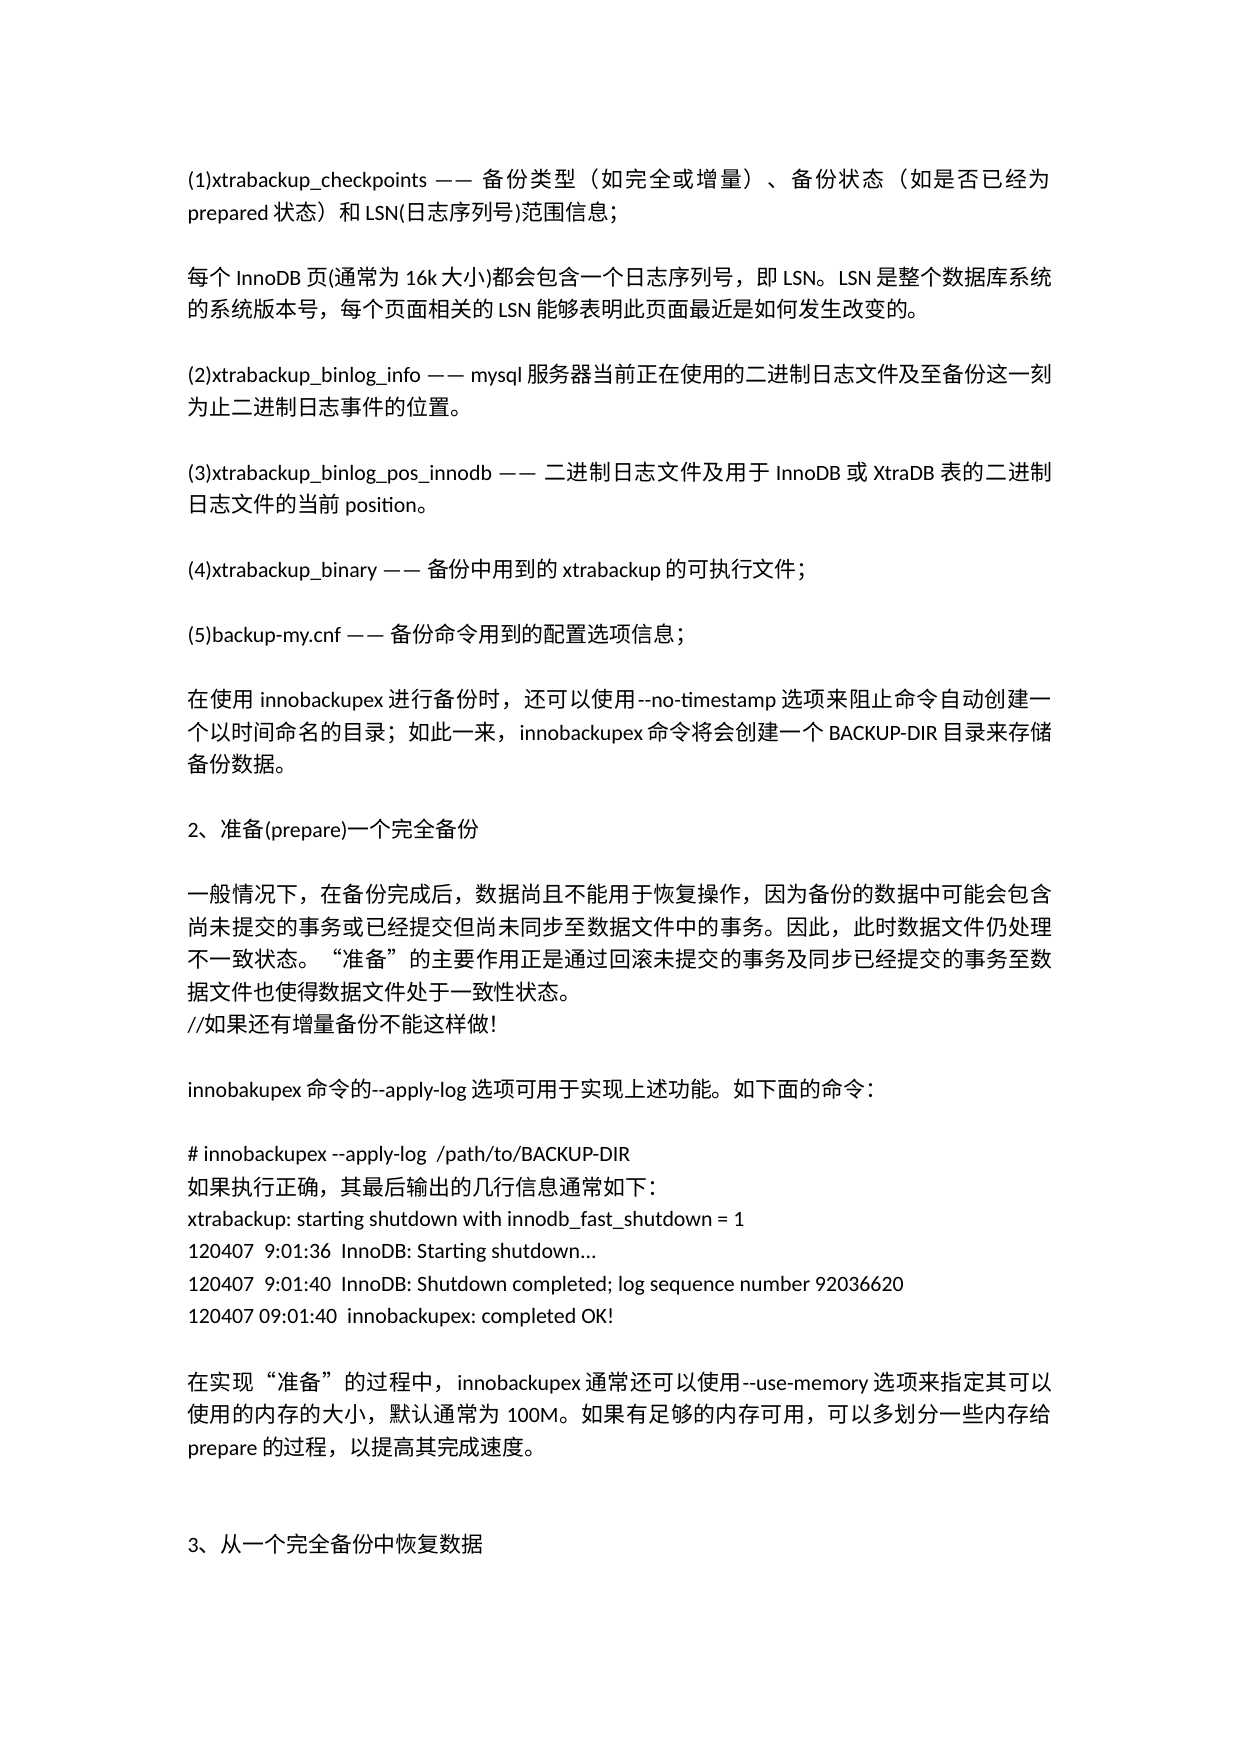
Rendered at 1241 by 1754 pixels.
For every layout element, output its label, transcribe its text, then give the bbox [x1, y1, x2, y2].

text 每个InnoDB页(通常为16k大小)都会包含一个日志序列号，即LSN。LSN是整个数据库系统的系统版本号，每个页面相关的LSN能够表明此页面最近是如何发生改变的。 [187, 259, 1053, 324]
text (2)xtrabackup_binlog_info —— mysql服务器当前正在使用的二进制日志文件及至备份这一刻为止二进制日志事件的位置。 [187, 357, 1053, 422]
text 3、从一个完全备份中恢复数据 [187, 1527, 1053, 1559]
text 120407 9:01:40 InnoDB: Shutdown completed; log sequence number 92036620 [187, 1267, 1053, 1299]
text 如果执行正确，其最后输出的几行信息通常如下： [187, 1169, 1053, 1202]
text 2、准备(prepare)一个完全备份 [187, 812, 1053, 844]
text 在实现“准备”的过程中，innobackupex通常还可以使用--use-memory选项来指定其可以使用的内存的大小，默认通常为100M。如果有足够的内存可用，可以多划分一些内存给prepare的过程，以提高其完成速度。 [187, 1364, 1053, 1462]
text # innobackupex --apply-log /path/to/BACKUP-DIR [187, 1137, 1053, 1169]
text (4)xtrabackup_binary —— 备份中用到的xtrabackup的可执行文件； [187, 552, 1053, 584]
text (5)backup-my.cnf —— 备份命令用到的配置选项信息； [187, 617, 1053, 649]
text //如果还有增量备份不能这样做！ [187, 1007, 1053, 1039]
text 120407 9:01:36 InnoDB: Starting shutdown... [187, 1234, 1053, 1267]
text 120407 09:01:40 innobackupex: completed OK! [187, 1299, 1053, 1332]
text 在使用innobackupex进行备份时，还可以使用--no-timestamp选项来阻止命令自动创建一个以时间命名的目录；如此一来，innobackupex命令将会创建一个BACKUP-DIR目录来存储备份数据。 [187, 682, 1053, 779]
text (1)xtrabackup_checkpoints —— 备份类型（如完全或增量）、备份状态（如是否已经为prepared状态）和LSN(日志序列号)范围信息； [187, 162, 1053, 227]
text (3)xtrabackup_binlog_pos_innodb —— 二进制日志文件及用于InnoDB或XtraDB表的二进制日志文件的当前position。 [187, 454, 1053, 519]
text xtrabackup: starting shutdown with innodb_fast_shutdown = 1 [187, 1202, 1053, 1234]
text innobakupex命令的--apply-log选项可用于实现上述功能。如下面的命令： [187, 1072, 1053, 1104]
text 一般情况下，在备份完成后，数据尚且不能用于恢复操作，因为备份的数据中可能会包含尚未提交的事务或已经提交但尚未同步至数据文件中的事务。因此，此时数据文件仍处理不一致状态。“准备”的主要作用正是通过回滚未提交的事务及同步已经提交的事务至数据文件也使得数据文件处于一致性状态。 [187, 877, 1053, 1007]
